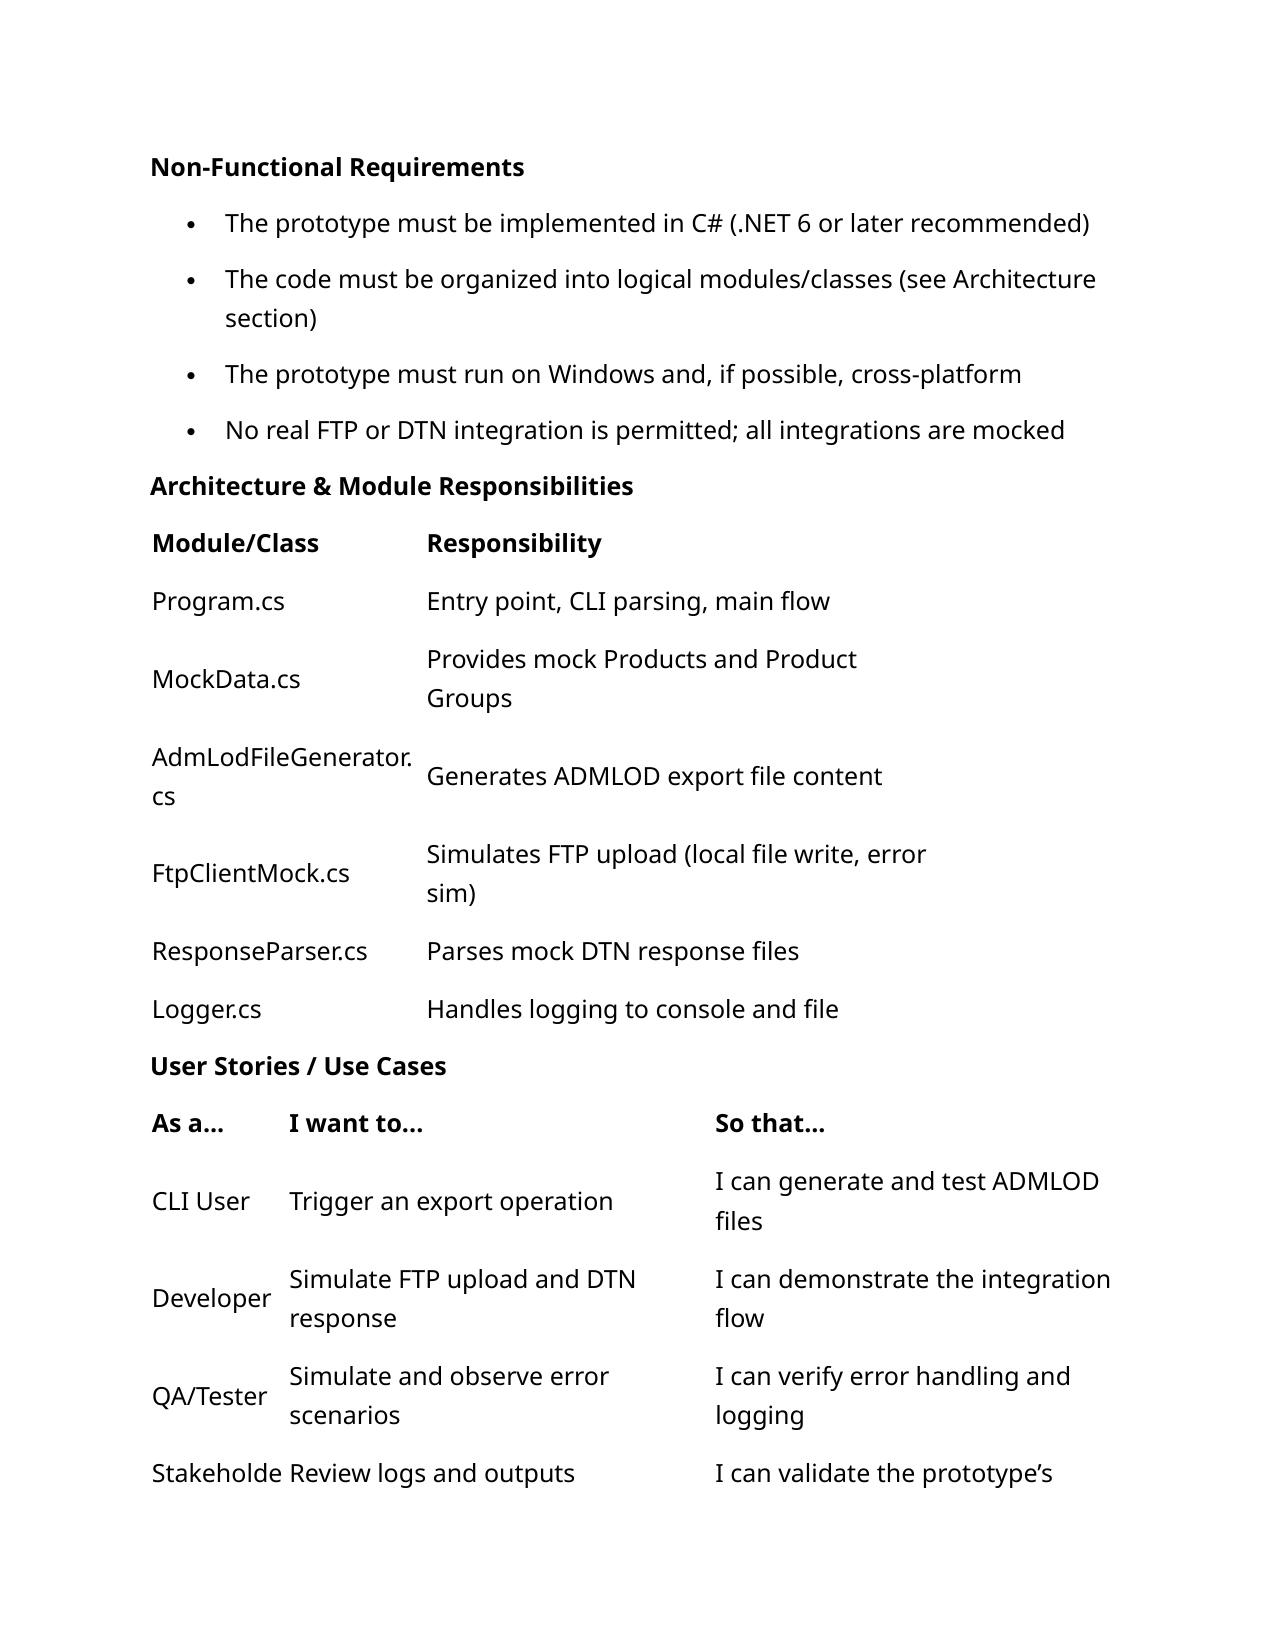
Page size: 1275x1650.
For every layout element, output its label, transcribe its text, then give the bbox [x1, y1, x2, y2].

table_cell I can generate and test ADMLOD files [714, 1163, 1125, 1260]
list The code must be organized into logical modules/classes (see Architecture section) [187, 262, 1125, 335]
table_cell Parses mock DTN response files [425, 932, 943, 990]
table_cell Provides mock Products and Product Groups [425, 640, 943, 738]
table_cell Trigger an export operation [288, 1163, 714, 1260]
table_cell I can verify error handling and logging [714, 1357, 1125, 1454]
table_header Module/Class [150, 524, 425, 582]
table_cell I can validate the prototype’s behavior [714, 1454, 1125, 1492]
table_cell Simulate FTP upload and DTN response [288, 1260, 714, 1357]
table_cell Generates ADMLOD export file content [425, 738, 943, 835]
table_header Responsibility [425, 524, 943, 582]
table_cell Program.cs [150, 582, 425, 640]
table_cell CLI User [150, 1163, 287, 1260]
list The prototype must run on Windows and, if possible, cross-platform [187, 357, 1125, 391]
table_cell Logger.cs [150, 990, 425, 1048]
table_cell Stakeholder [150, 1454, 287, 1492]
text User Stories / Use Cases [150, 1048, 1125, 1083]
table_cell MockData.cs [150, 640, 425, 738]
table_header So that... [714, 1104, 1125, 1162]
table_cell Handles logging to console and file [425, 990, 943, 1048]
list The prototype must be implemented in C# (.NET 6 or later recommended) [187, 206, 1125, 240]
text Non-Functional Requirements [150, 150, 1125, 184]
table_cell Simulate and observe error scenarios [288, 1357, 714, 1454]
table_cell FtpClientMock.cs [150, 835, 425, 932]
table_header As a... [150, 1104, 287, 1162]
table_cell ResponseParser.cs [150, 932, 425, 990]
table_cell Review logs and outputs [288, 1454, 714, 1492]
table_cell Developer [150, 1260, 287, 1357]
table_cell AdmLodFileGenerator.cs [150, 738, 425, 835]
text Architecture & Module Responsibilities [150, 468, 1125, 502]
list No real FTP or DTN integration is permitted; all integrations are mocked [187, 412, 1125, 447]
table_cell Entry point, CLI parsing, main flow [425, 582, 943, 640]
table_cell Simulates FTP upload (local file write, error sim) [425, 835, 943, 932]
table_cell I can demonstrate the integration flow [714, 1260, 1125, 1357]
table_cell QA/Tester [150, 1357, 287, 1454]
table_header I want to... [288, 1104, 714, 1162]
